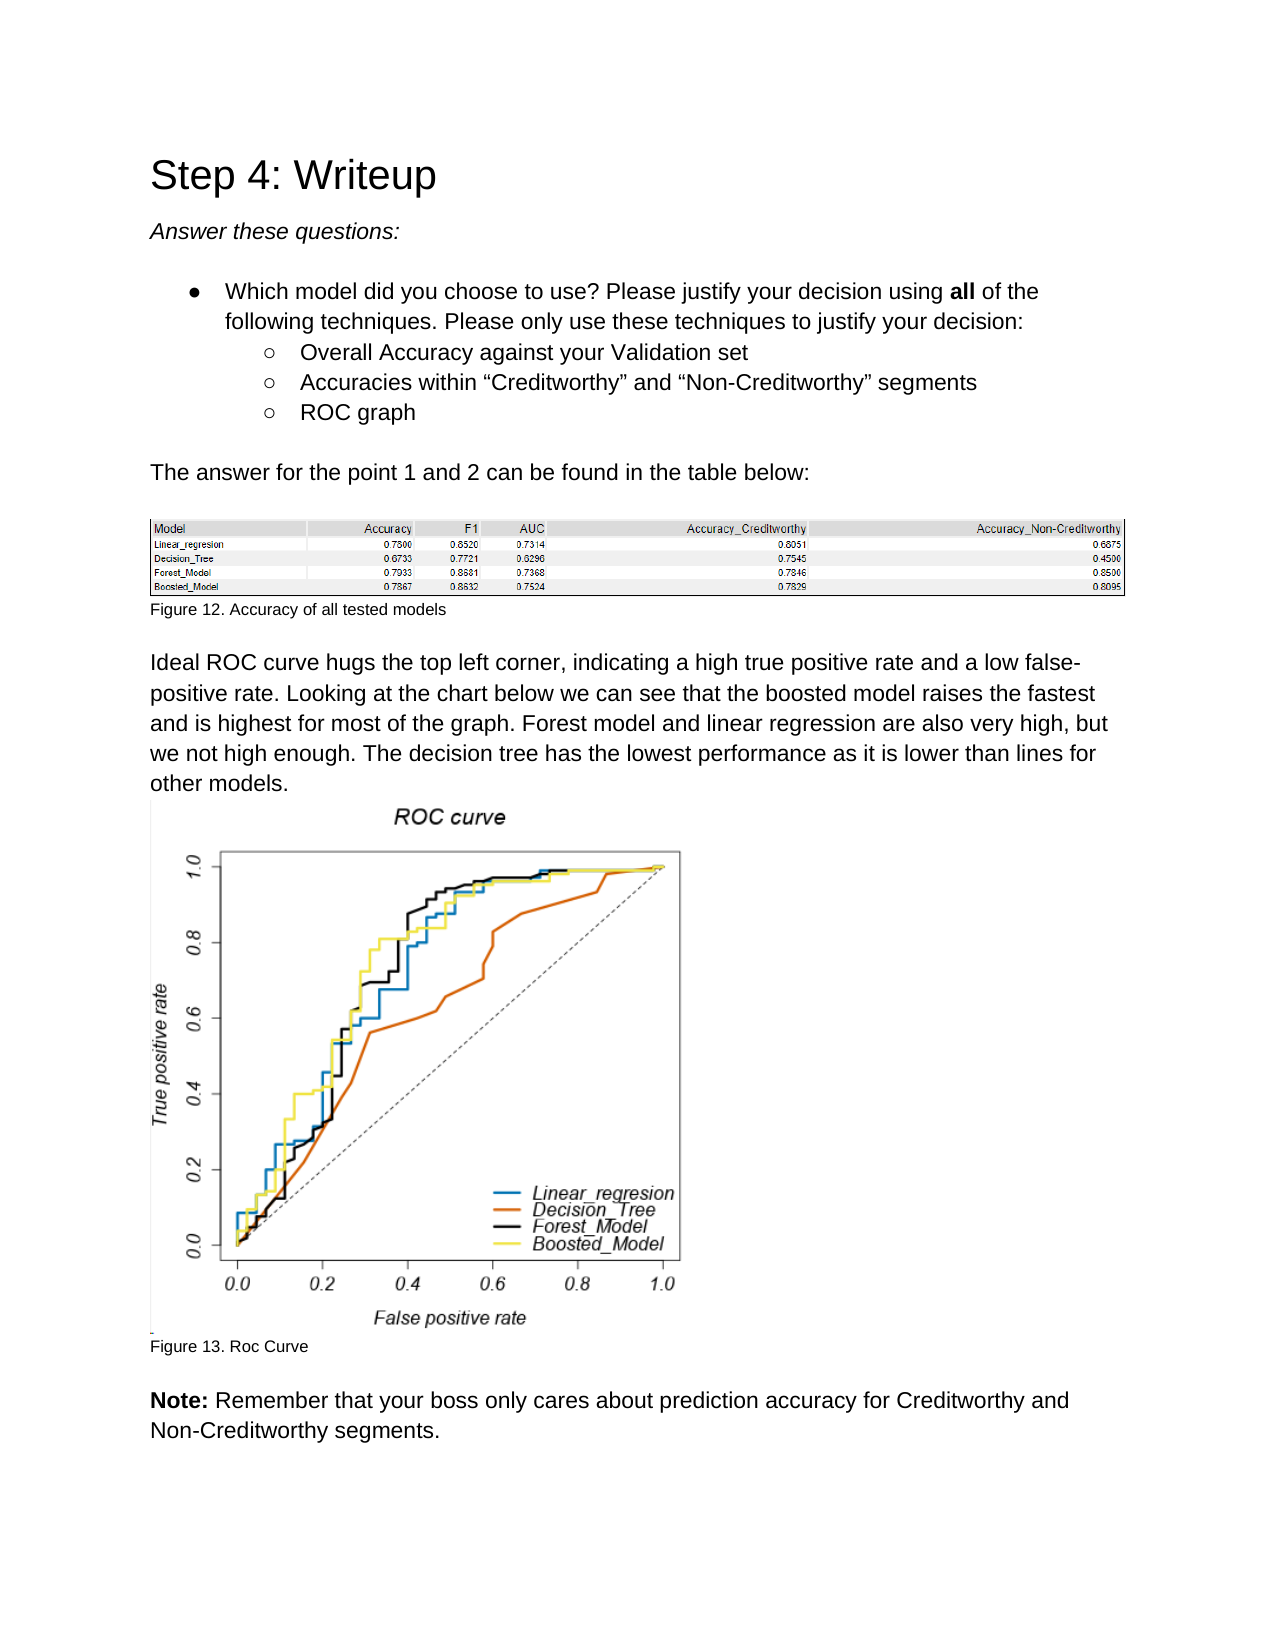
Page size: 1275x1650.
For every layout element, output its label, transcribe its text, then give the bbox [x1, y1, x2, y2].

text Figure 13. Roc Curve [150, 1337, 1125, 1356]
text The answer for the point 1 and 2 can be found in the table below: [150, 459, 1125, 486]
text Ideal ROC curve hugs the top left corner, indicating a high true positive rate and a low false-positive rate. Looking at the chart below we can see that the boosted model raises the fastest and is highest for most of the graph. Forest model and linear regression are also very high, but we not high enough. The decision tree has the lowest performance as it is lower than lines for other models. [150, 649, 1125, 797]
picture [150, 519, 1125, 597]
list Accuracies within “Creditworthy” and “Non-Creditworthy” segments [262, 369, 1125, 395]
list Overall Accuracy against your Validation set [262, 338, 1125, 365]
list Which model did you choose to use? Please justify your decision using all of the following techniques. Please only use these techniques to justify your decision: [187, 278, 1125, 334]
picture [150, 800, 690, 1334]
subtitle Step 4: Writeup [150, 150, 1125, 198]
text Figure 12. Accuracy of all tested models [150, 600, 1125, 619]
text Note: Remember that your boss only cares about prediction accuracy for Creditworthy and Non-Creditworthy segments. [150, 1387, 1125, 1443]
list ROC graph [262, 399, 1125, 425]
text Answer these questions: [150, 218, 1125, 244]
